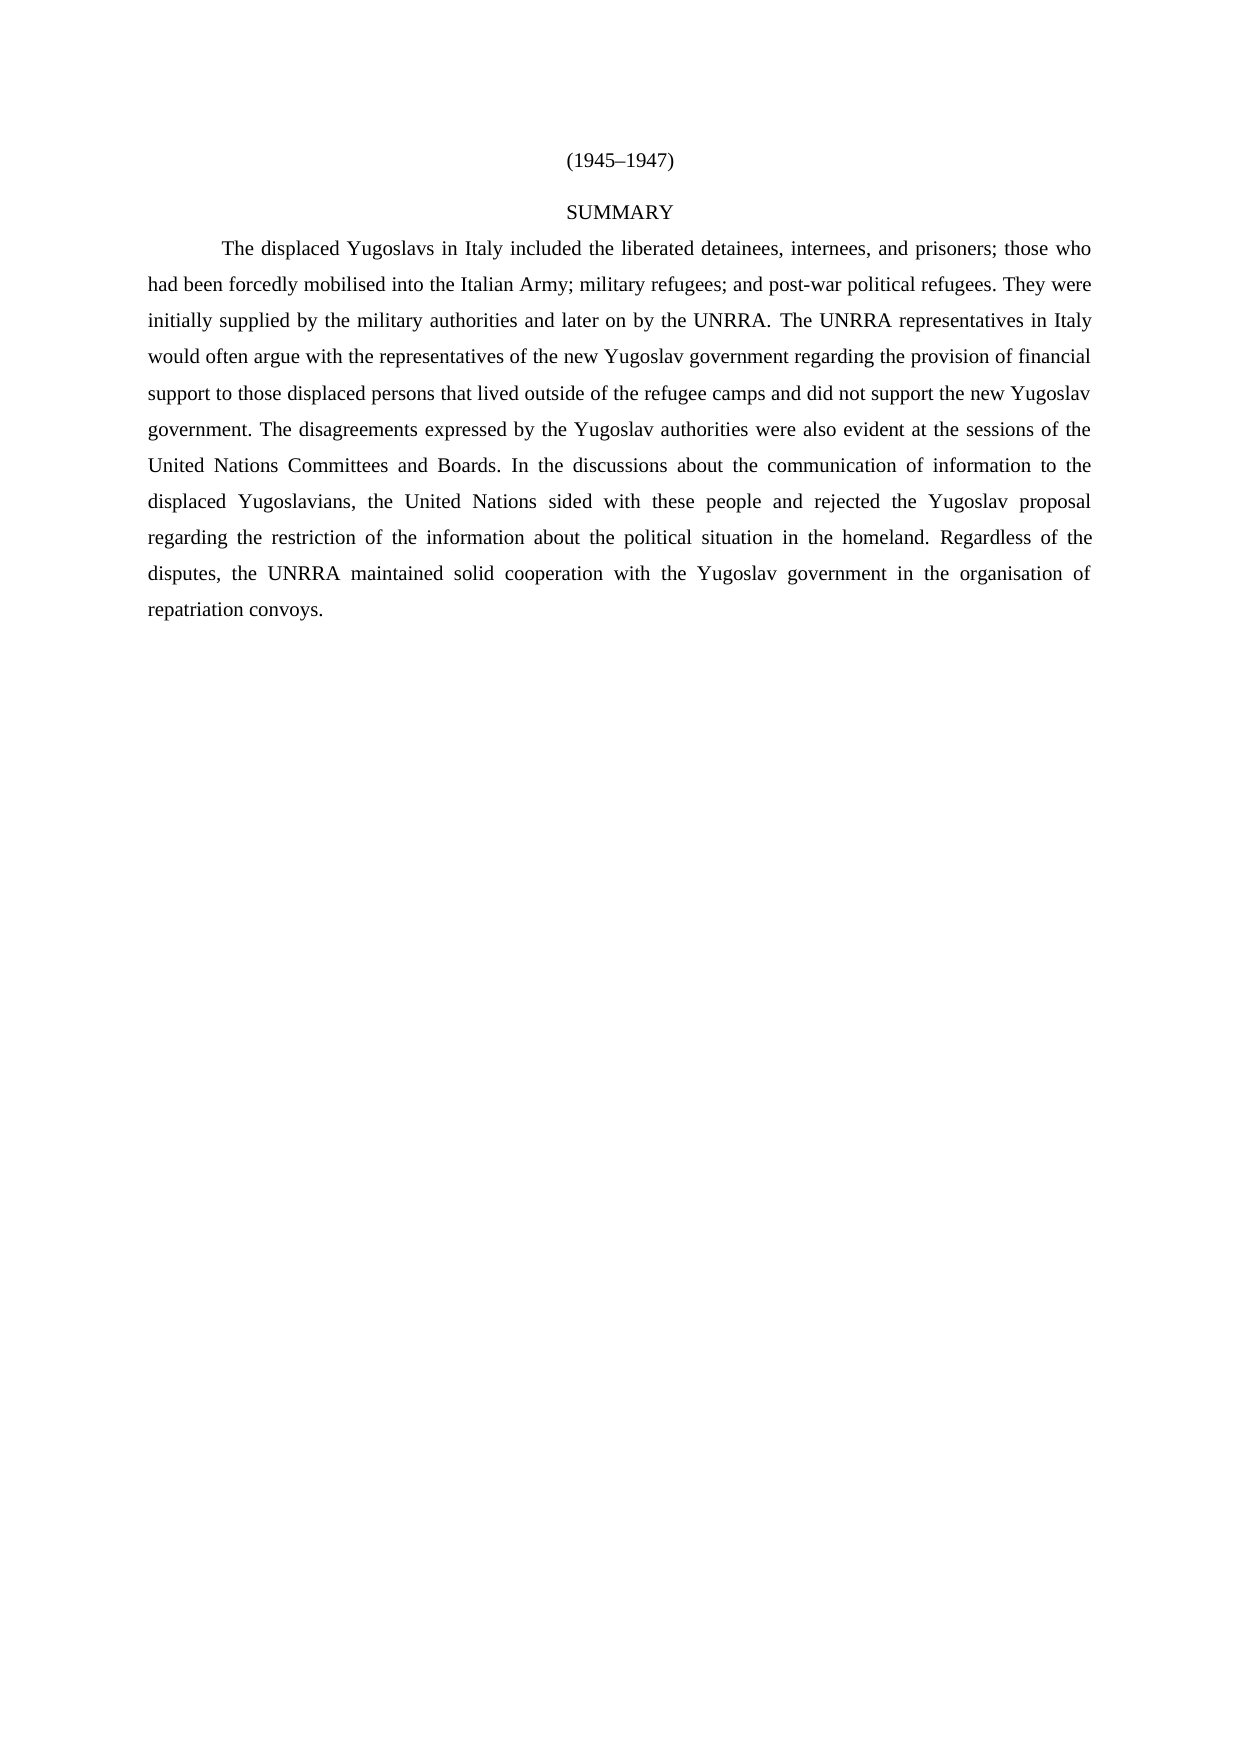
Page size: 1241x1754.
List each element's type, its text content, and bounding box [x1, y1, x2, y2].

text SUMMARY [148, 200, 1093, 224]
text The displaced Yugoslavs in Italy included the liberated detainees, internees, and prisoners; those who had been forcedly mobilised into the Italian Army; military refugees; and post-war political refugees. They were initially supplied by the military authorities and later on by the UNRRA. The UNRRA representatives in Italy would often argue with the representatives of the new Yugoslav government regarding the provision of financial support to those displaced persons that lived outside of the refugee camps and did not support the new Yugoslav government. The disagreements expressed by the Yugoslav authorities were also evident at the sessions of the United Nations Committees and Boards. In the discussions about the communication of information to the displaced Yugoslavians, the United Nations sided with these people and rejected the Yugoslav proposal regarding the restriction of the information about the political situation in the homeland. Regardless of the disputes, the UNRRA maintained solid cooperation with the Yugoslav government in the organisation of repatriation convoys. [148, 236, 1093, 621]
text (1945–1947) [148, 148, 1093, 172]
